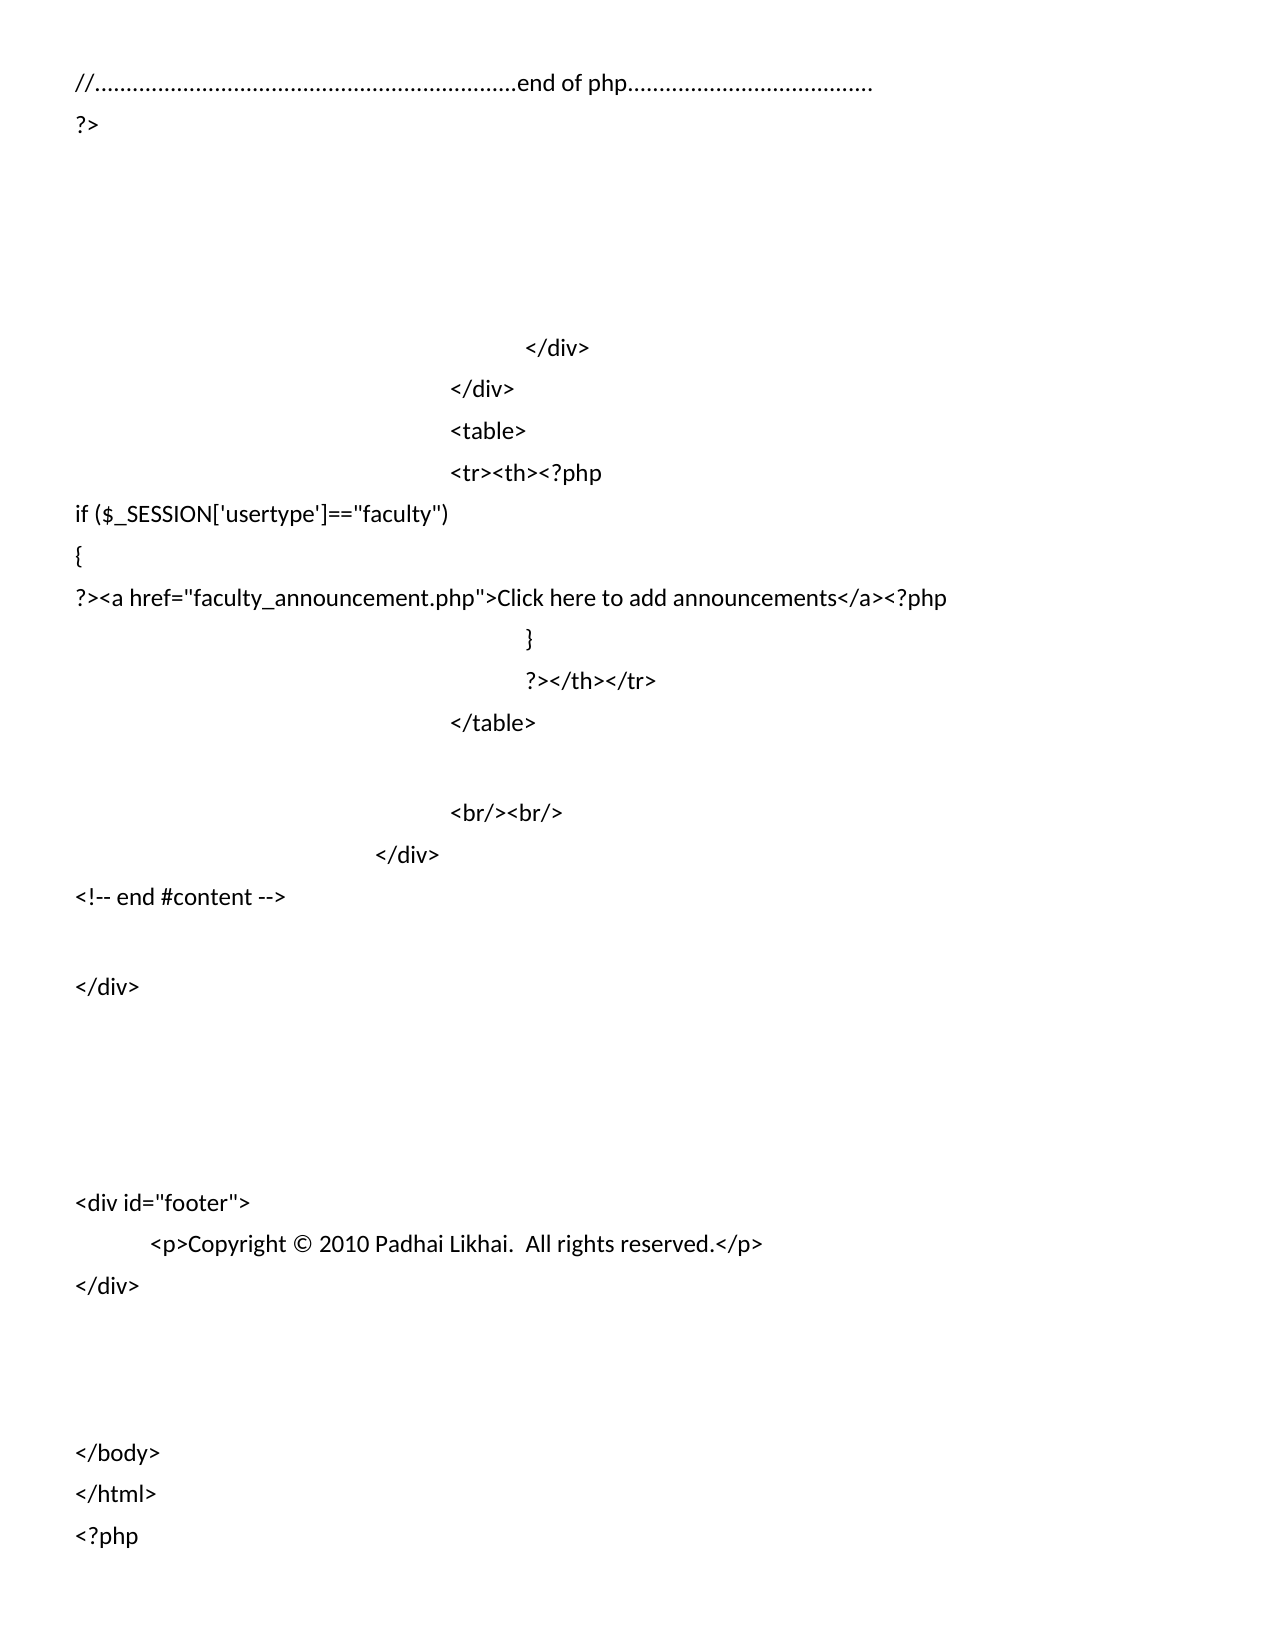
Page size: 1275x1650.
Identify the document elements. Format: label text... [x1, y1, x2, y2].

text </div> [75, 1278, 1200, 1298]
text ?><a href="faculty_announcement.php">Click here to add announcements</a><?php [75, 589, 1200, 610]
text if ($_SESSION['usertype']=="faculty") [75, 506, 1200, 527]
text <tr><th><?php [75, 464, 1200, 485]
text <table> [75, 423, 1200, 443]
text //...................................................................end of php....................................... [75, 75, 1200, 96]
text </div> [75, 847, 1200, 867]
text <p>Copyright © 2010 Padhai Likhai. All rights reserved.</p> [75, 1236, 1200, 1257]
text </div> [75, 979, 1200, 999]
text <!-- end #content --> [75, 888, 1200, 909]
text </body> [75, 1444, 1200, 1465]
text <br/><br/> [75, 805, 1200, 826]
text </div> [75, 381, 1200, 402]
text ?></th></tr> [75, 673, 1200, 693]
text </div> [75, 339, 1200, 360]
text <div id="footer"> [75, 1194, 1200, 1215]
text </table> [75, 714, 1200, 735]
text </html> [75, 1486, 1200, 1507]
text { [75, 548, 1200, 568]
text <?php [75, 1528, 1200, 1548]
text ?> [75, 117, 1200, 137]
text } [75, 631, 1200, 652]
